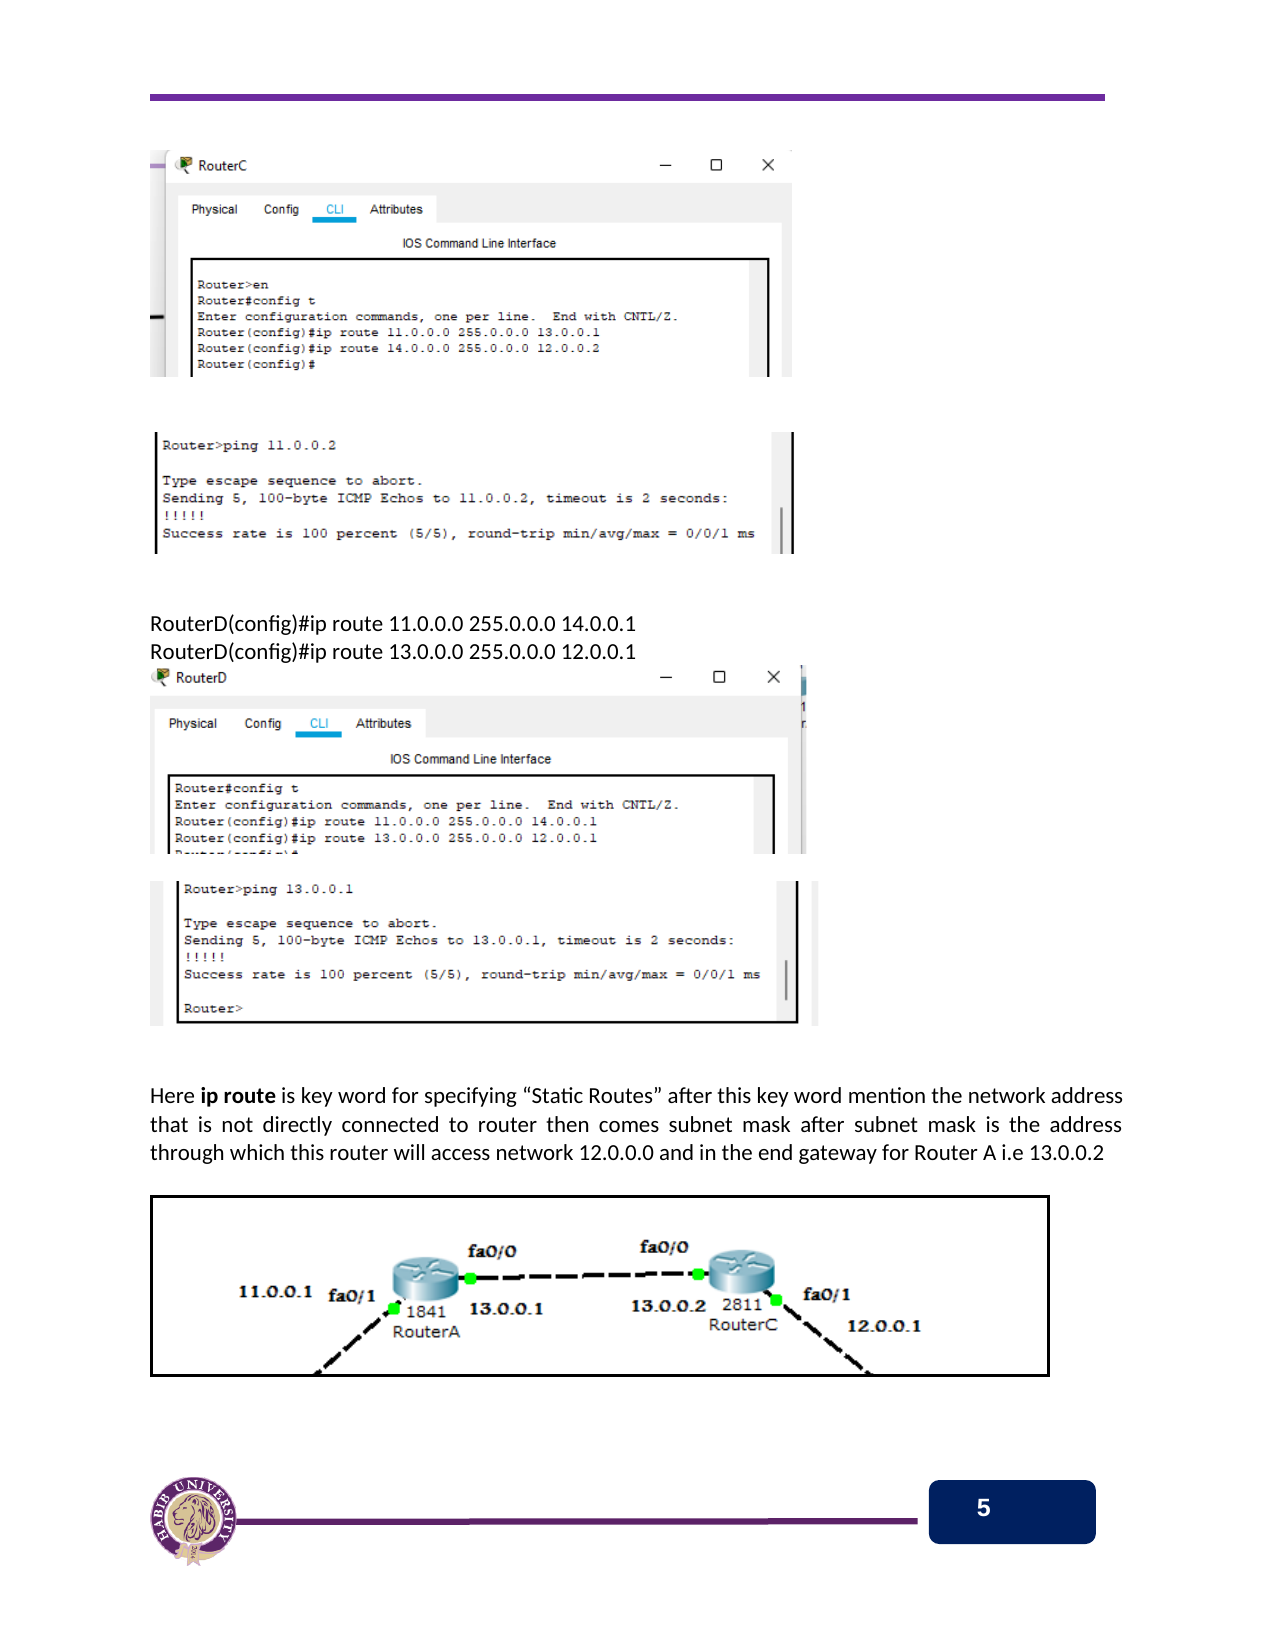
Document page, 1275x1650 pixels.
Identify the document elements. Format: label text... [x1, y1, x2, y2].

picture [153, 1198, 1047, 1374]
picture [954, 1492, 1076, 1536]
picture [150, 665, 807, 854]
picture [150, 881, 819, 1026]
text RouterD(config)#ip route 13.0.0.0 255.0.0.0 12.0.0.1 [150, 637, 1125, 666]
picture [150, 150, 792, 377]
picture [150, 432, 798, 554]
text Here ip route is key word for specifying “Static Routes” after this key word mention the network address that is not directly connected to router then comes subnet mask after subnet mask is the address through which this router will access network 12.0.0.0 and in the end gateway for Router A i.e 13.0.0.2 [150, 1082, 1125, 1166]
text RouterD(config)#ip route 11.0.0.0 255.0.0.0 14.0.0.1 [150, 609, 1125, 637]
picture [150, 1468, 239, 1566]
